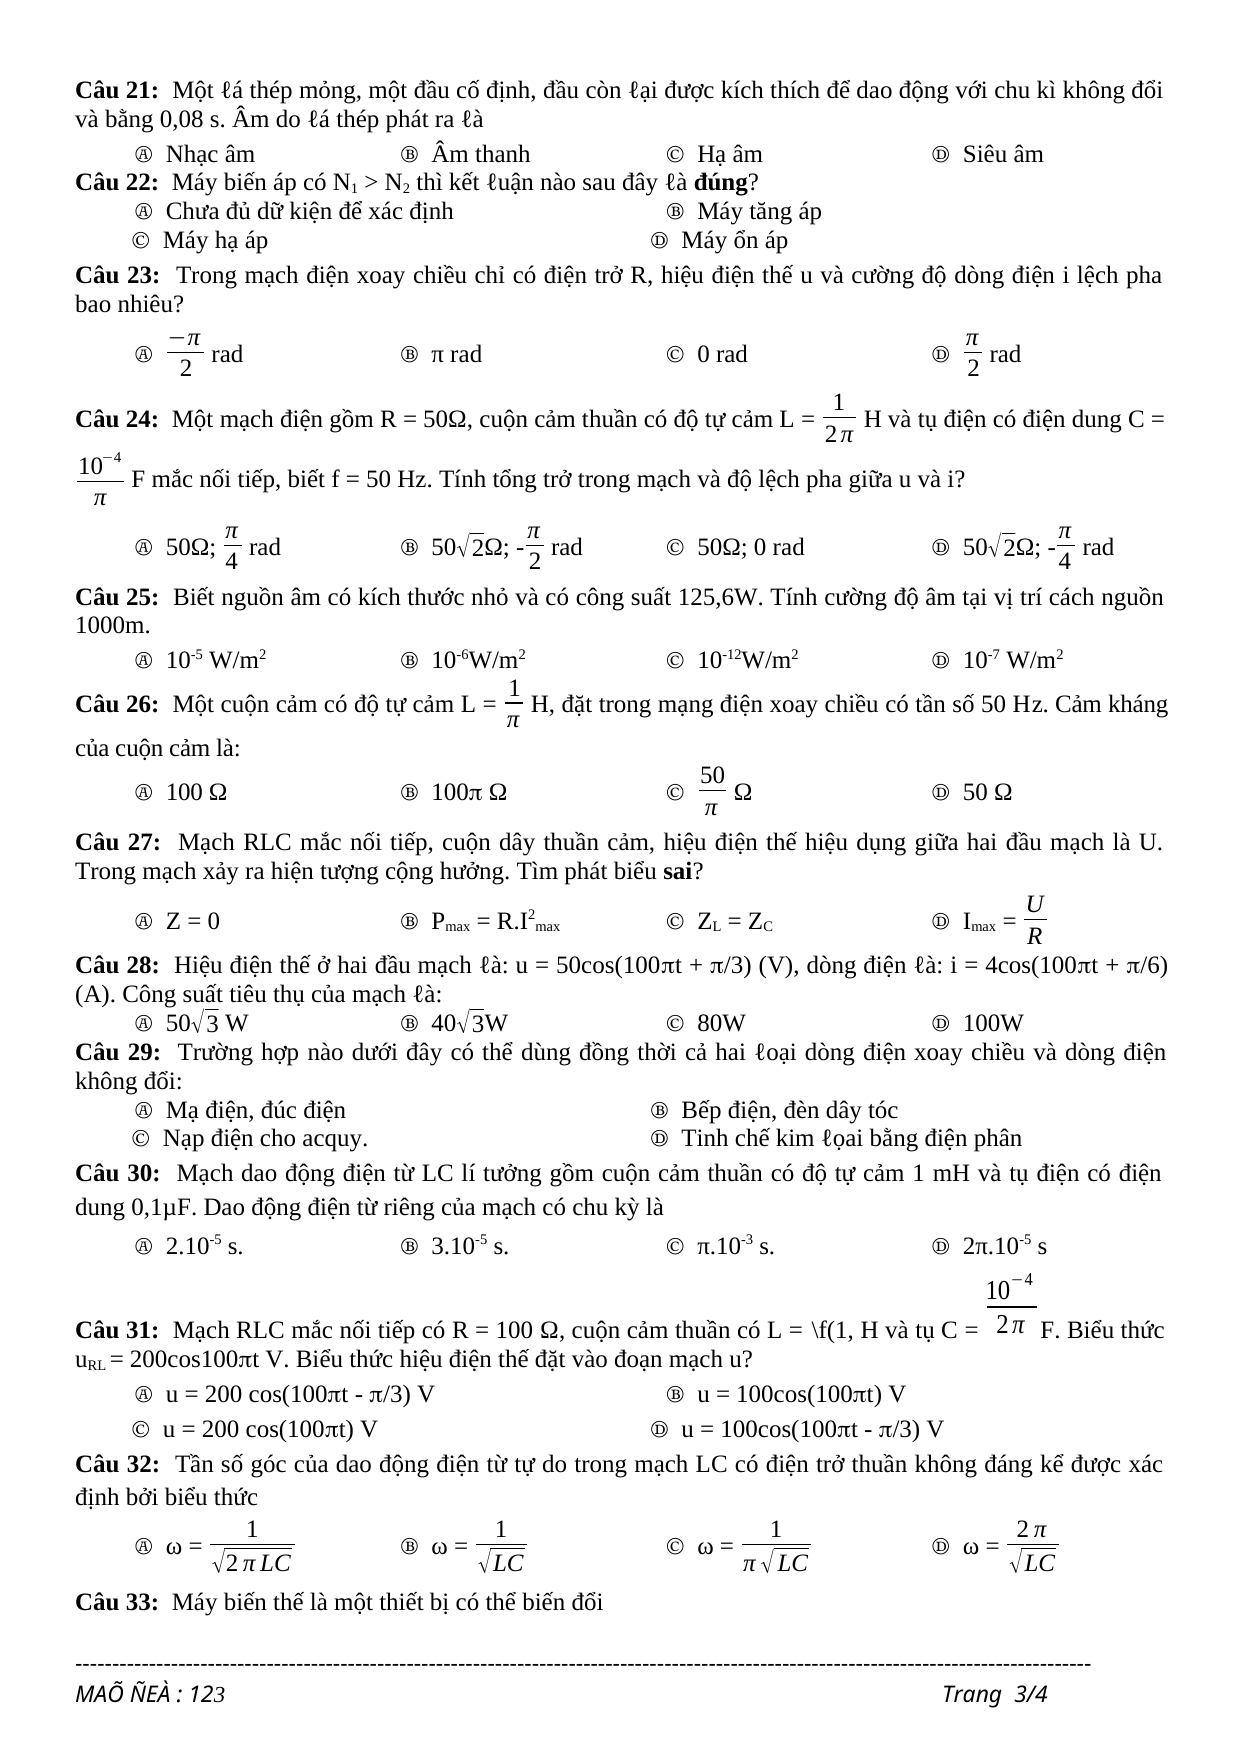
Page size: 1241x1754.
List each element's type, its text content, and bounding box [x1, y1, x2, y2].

text Ⓐ Mạ điện, đúc điện Ⓑ Bếp điện, đèn dây tóc [75, 1095, 1168, 1123]
text Câu 32: Tần số góc của dao động điện từ tự do trong mạch LC có điện trở thuần không đáng kể được xác định bởi biểu thức [75, 1449, 1165, 1511]
text Câu 29: Trường hợp nào dưới đây có thể dùng đồng thời cả hai ℓoại dòng điện xoay chiều và dòng điện không đổi: [75, 1037, 1168, 1095]
text Ⓐ ω = Ⓑ ω = Ⓒ ω = Ⓓ ω = [75, 1515, 1165, 1576]
text Ⓐ Chưa đủ dữ kiện để xác định Ⓑ Máy tăng áp [75, 196, 1168, 225]
text Câu 27: Mạch RLC mắc nối tiếp, cuộn dây thuần cảm, hiệu điện thế hiệu dụng giữa hai đầu mạch là U. Trong mạch xảy ra hiện tượng cộng hưởng. Tìm phát biểu sai? [75, 827, 1165, 885]
text Ⓐ u = 200 cos(100t - /3) V Ⓑ u = 100cos(100t) V [75, 1379, 1165, 1408]
text Câu 26: Một cuộn cảm có độ tự cảm L = H, đặt trong mạng điện xoay chiều có tần số 50 Hz. Cảm kháng của cuộn cảm là: [75, 674, 1168, 762]
text Ⓐ 10-5 W/m2 Ⓑ 10-6W/m2 Ⓒ 10-12W/m2 Ⓓ 10-7 W/m2 [75, 646, 1165, 674]
text Câu 24: Một mạch điện gồm R = 50Ω, cuộn cảm thuần có độ tự cảm L = H và tụ điện có điện dung C = F mắc nối tiếp, biết f = 50 Hz. Tính tổng trở trong mạch và độ lệch pha giữa u và i? [75, 389, 1165, 510]
text Ⓐ rad Ⓑ π rad Ⓒ 0 rad Ⓓ rad [75, 324, 1165, 383]
text Câu 31: Mạch RLC mắc nối tiếp có R = 100 Ω, cuộn cảm thuần có L = H và tụ C = F. Biểu thức uRL = 200cos100t V. Biểu thức hiệu điện thế đặt vào đoạn mạch u? [75, 1270, 1165, 1373]
text Câu 25: Biết nguồn âm có kích thước nhỏ và có công suất 125,6W. Tính cường độ âm tại vị trí cách nguồn 1000m. [75, 582, 1165, 639]
text Câu 21: Một ℓá thép mỏng, một đầu cố định, đầu còn ℓại được kích thích để dao động với chu kì không đổi và bằng 0,08 s. Âm do ℓá thép phát ra ℓà [75, 75, 1165, 132]
text Ⓐ Nhạc âm Ⓑ Âm thanh Ⓒ Hạ âm Ⓓ Siêu âm [75, 139, 1165, 167]
text Ⓒ Nạp điện cho acquy. Ⓓ Tinh chế kim ℓọai bằng điện phân [75, 1123, 1168, 1152]
text Câu 28: Hiệu điện thế ở hai đầu mạch ℓà: u = 50cos(100t + /3) (V), dòng điện ℓà: i = 4cos(100t + /6) (A). Công suất tiêu thụ của mạch ℓà: [75, 950, 1168, 1007]
text Câu 22: Máy biến áp có N1 > N2 thì kết ℓuận nào sau đây ℓà đúng? [75, 167, 1168, 196]
text Câu 23: Trong mạch điện xoay chiều chỉ có điện trở R, hiệu điện thế u và cường độ dòng điện i lệch pha bao nhiêu? [75, 260, 1165, 317]
text Câu 30: Mạch dao động điện từ LC lí tưởng gồm cuộn cảm thuần có độ tự cảm 1 mH và tụ điện có điện dung 0,1µF. Dao động điện từ riêng của mạch có chu kỳ là [75, 1158, 1165, 1220]
text Ⓐ 100 Ω Ⓑ 100 Ω Ⓒ Ω Ⓓ 50 Ω [75, 762, 1168, 821]
text Ⓐ 2.10-5 s. Ⓑ 3.10-5 s. Ⓒ π.10-3 s. Ⓓ 2π.10-5 s [75, 1231, 1165, 1259]
text Ⓒ u = 200 cos(100t) V Ⓓ u = 100cos(100t - /3) V [75, 1414, 1165, 1443]
text Ⓐ Z = 0 Ⓑ Pmax = R.I2max Ⓒ ZL = ZC Ⓓ Imax = [75, 891, 1165, 950]
text Ⓐ 50Ω; rad Ⓑ 50Ω; - rad Ⓒ 50Ω; 0 rad Ⓓ 50Ω; - rad [75, 517, 1165, 576]
text Ⓒ Máy hạ áp Ⓓ Máy ổn áp [75, 225, 1168, 254]
text Câu 33: Máy biến thế là một thiết bị có thể biến đổi [75, 1587, 1165, 1616]
text Ⓐ 50 W Ⓑ 40W Ⓒ 80W Ⓓ 100W [75, 1007, 1168, 1037]
